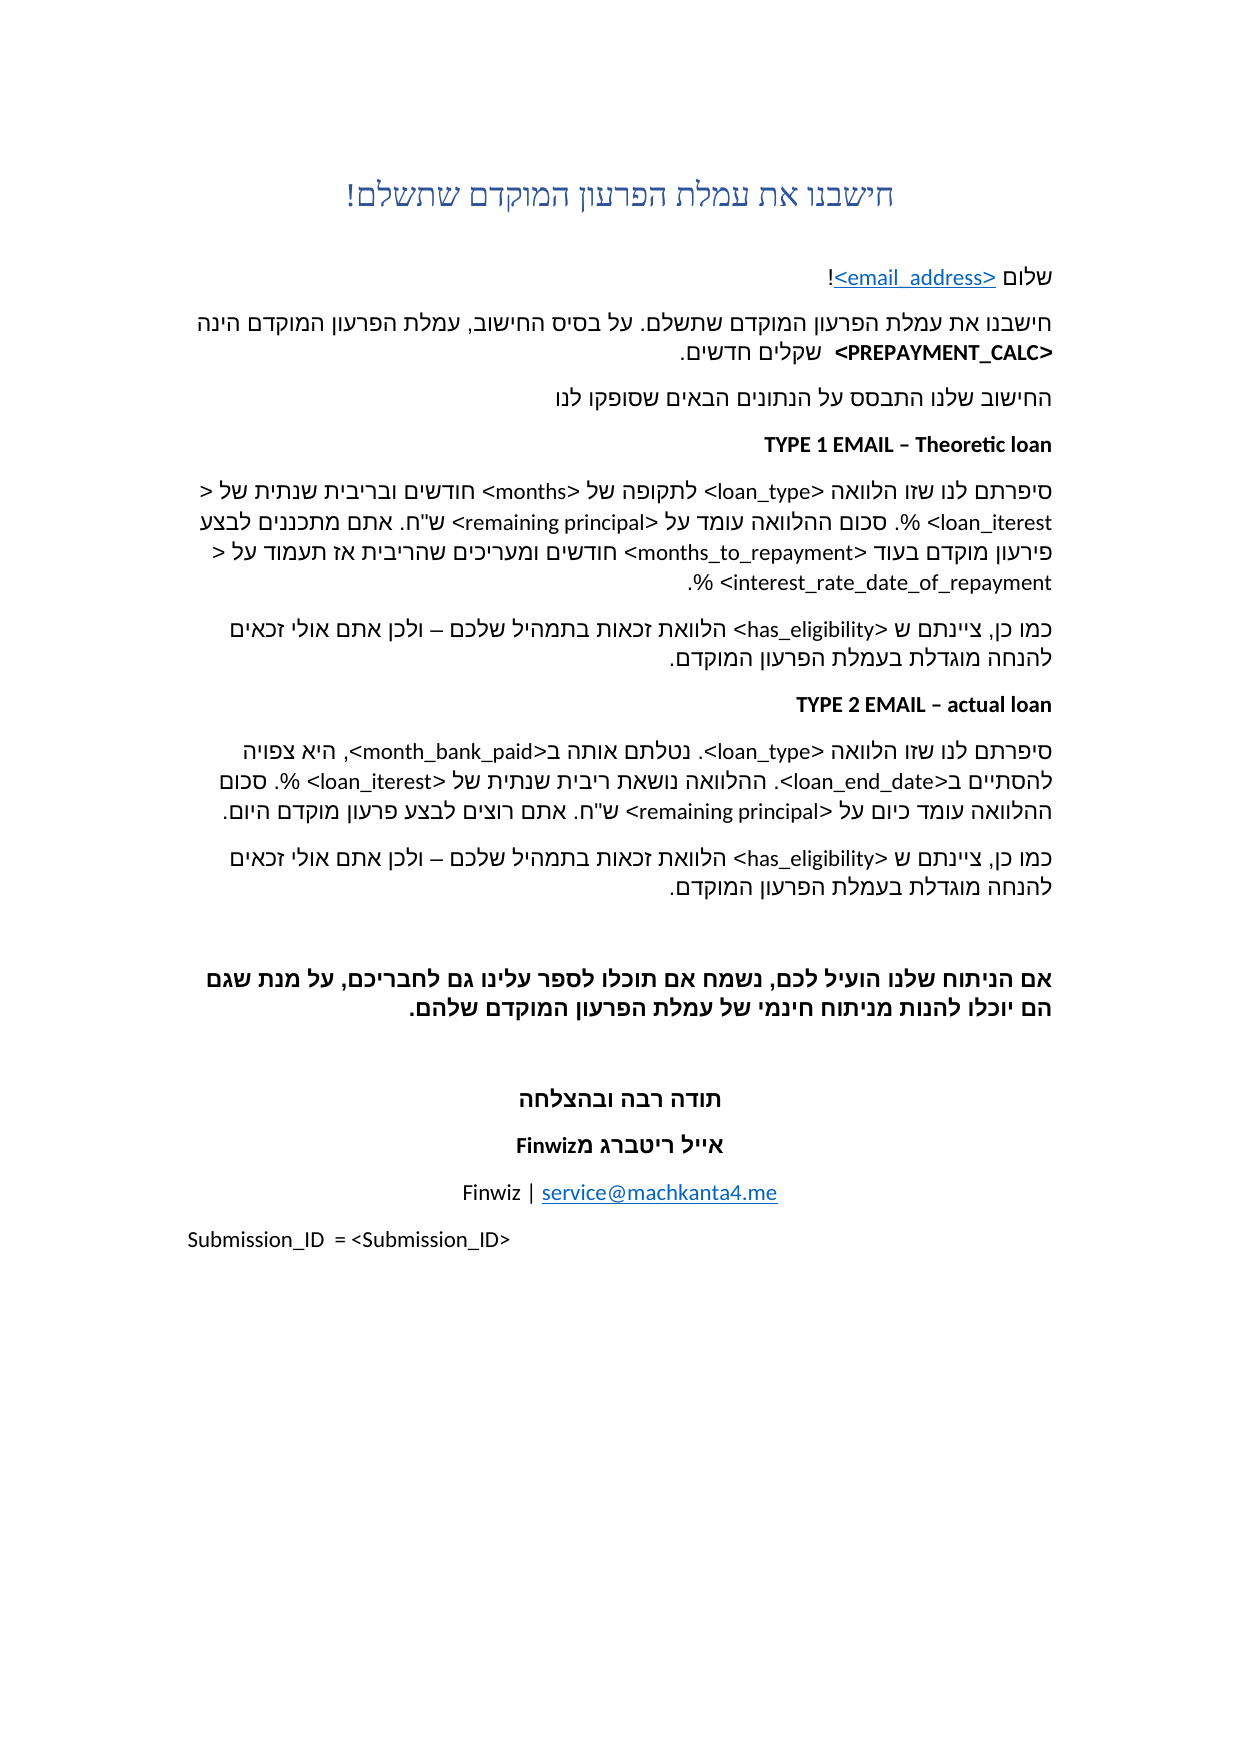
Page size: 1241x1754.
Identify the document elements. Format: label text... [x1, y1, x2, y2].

text החישוב שלנו התבסס על הנתונים הבאים שסופקו לנו [187, 385, 1053, 412]
text סיפרתם לנו שזו הלוואה <loan_type> לתקופה של <months> חודשים ובריבית שנתית של <loan_iterest> %. סכום ההלוואה עומד על <remaining principal> ש"ח. אתם מתכננים לבצע פירעון מוקדם בעוד <months_to_repayment> חודשים ומעריכים שהריבית אז תעמוד על <interest_rate_date_of_repayment> %. [187, 477, 1053, 596]
text כמו כן, ציינתם ש <has_eligibility> הלוואת זכאות בתמהיל שלכם – ולכן אתם אולי זכאים להנחה מוגדלת בעמלת הפרעון המוקדם. [187, 615, 1053, 671]
text Finwiz | service@machkanta4.me [187, 1178, 1053, 1206]
text TYPE 1 EMAIL – Theoretic loan [187, 431, 1053, 458]
text חישבנו את עמלת הפרעון המוקדם שתשלם. על בסיס החישוב, עמלת הפרעון המוקדם הינה <PREPAYMENT_CALC> שקלים חדשים. [187, 310, 1053, 367]
subtitle חישבנו את עמלת הפרעון המוקדם שתשלם! [187, 175, 1053, 213]
text אם הניתוח שלנו הועיל לכם, נשמח אם תוכלו לספר עלינו גם לחבריכם, על מנת שגם הם יוכלו להנות מניתוח חינמי של עמלת הפרעון המוקדם שלהם. [187, 966, 1053, 1021]
text TYPE 2 EMAIL – actual loan [187, 690, 1053, 718]
text כמו כן, ציינתם ש <has_eligibility> הלוואת זכאות בתמהיל שלכם – ולכן אתם אולי זכאים להנחה מוגדלת בעמלת הפרעון המוקדם. [187, 844, 1053, 900]
text תודה רבה ובהצלחה [187, 1086, 1053, 1113]
text אייל ריטברג מFinwiz [187, 1132, 1053, 1159]
text Submission_ID = <Submission_ID> [187, 1225, 1053, 1253]
text סיפרתם לנו שזו הלוואה <loan_type>. נטלתם אותה ב<month_bank_paid>, היא צפויה להסתיים ב<loan_end_date>. ההלוואה נושאת ריבית שנתית של <loan_iterest> %. סכום ההלוואה עומד כיום על <remaining principal> ש"ח. אתם רוצים לבצע פרעון מוקדם היום. [187, 737, 1053, 825]
text שלום <email_address>! [187, 263, 1053, 291]
